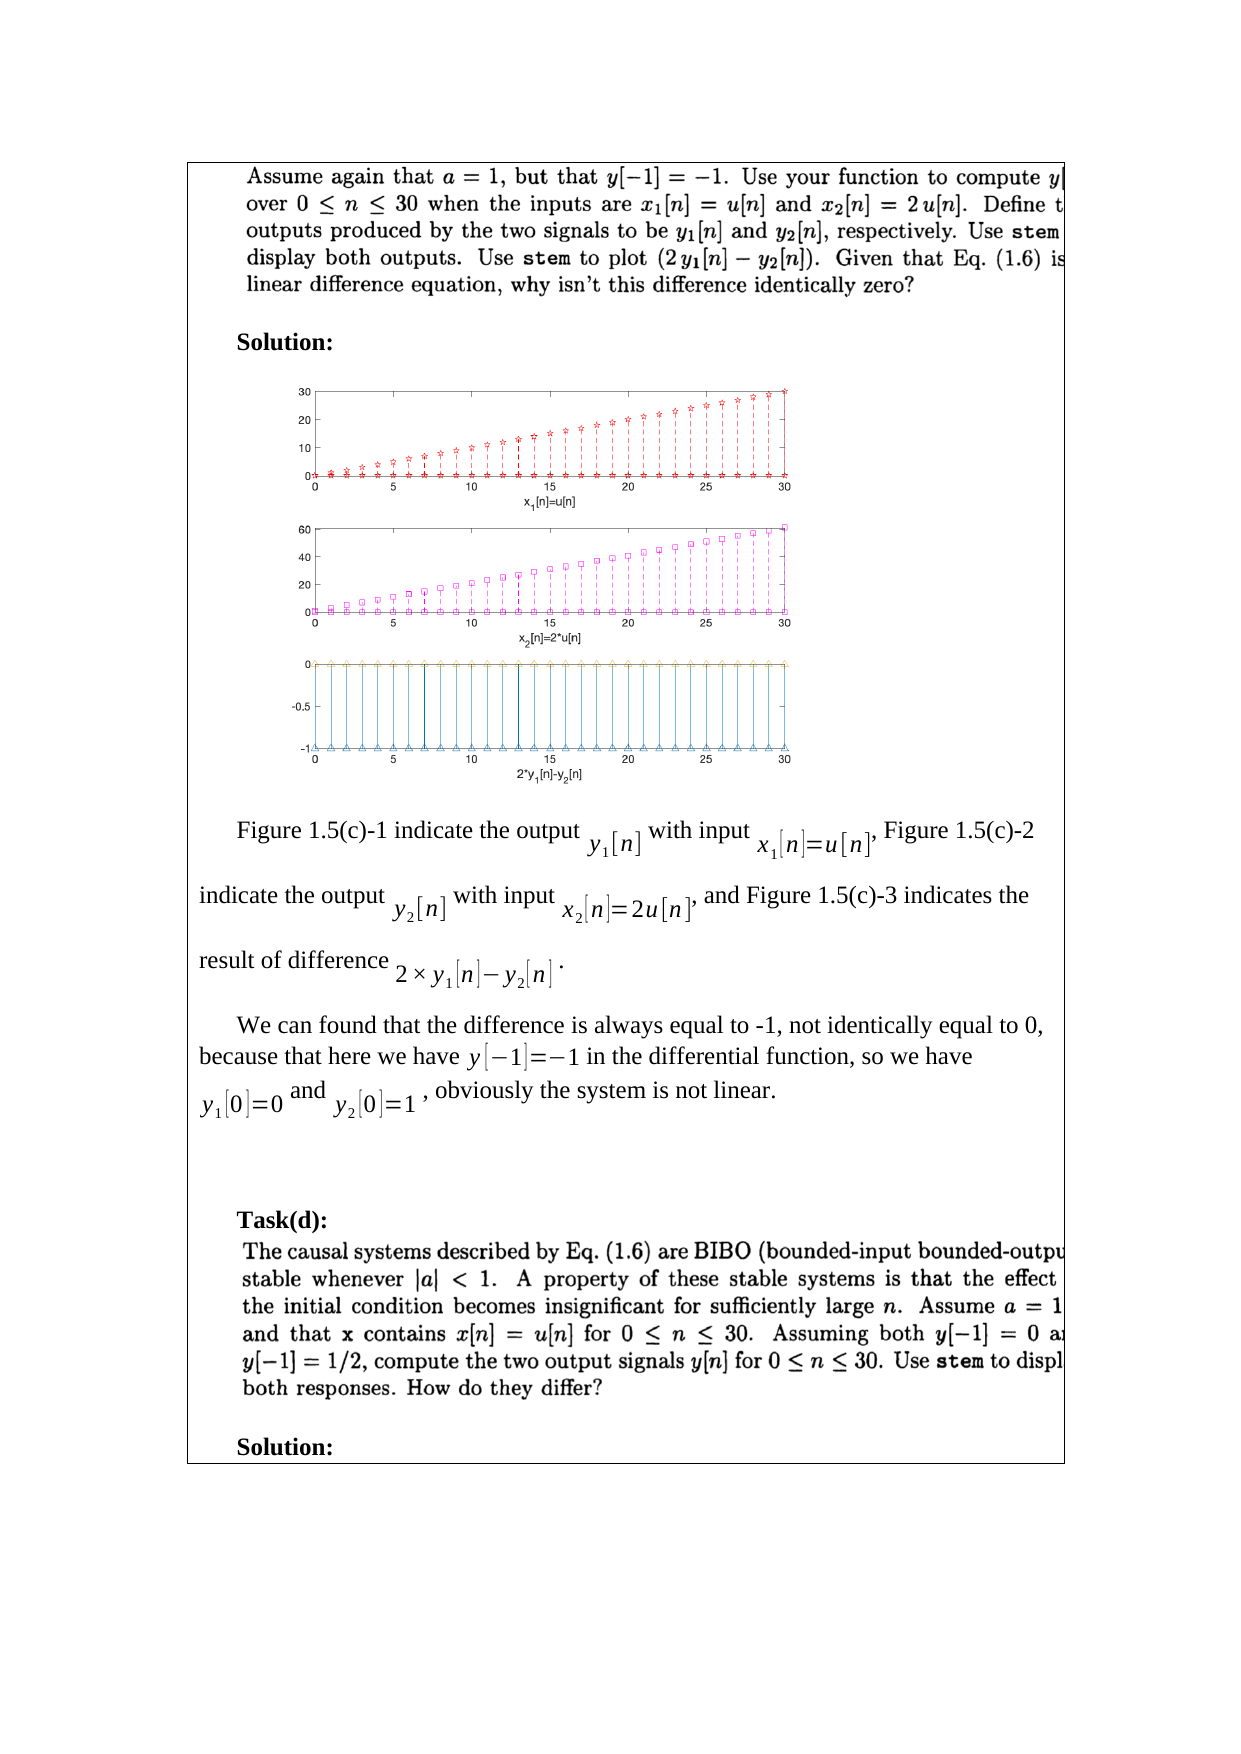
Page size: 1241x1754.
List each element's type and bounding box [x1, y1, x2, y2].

table_cell [188, 163, 1064, 1463]
picture [236, 358, 842, 812]
picture [236, 163, 1064, 302]
picture [236, 1235, 1064, 1410]
